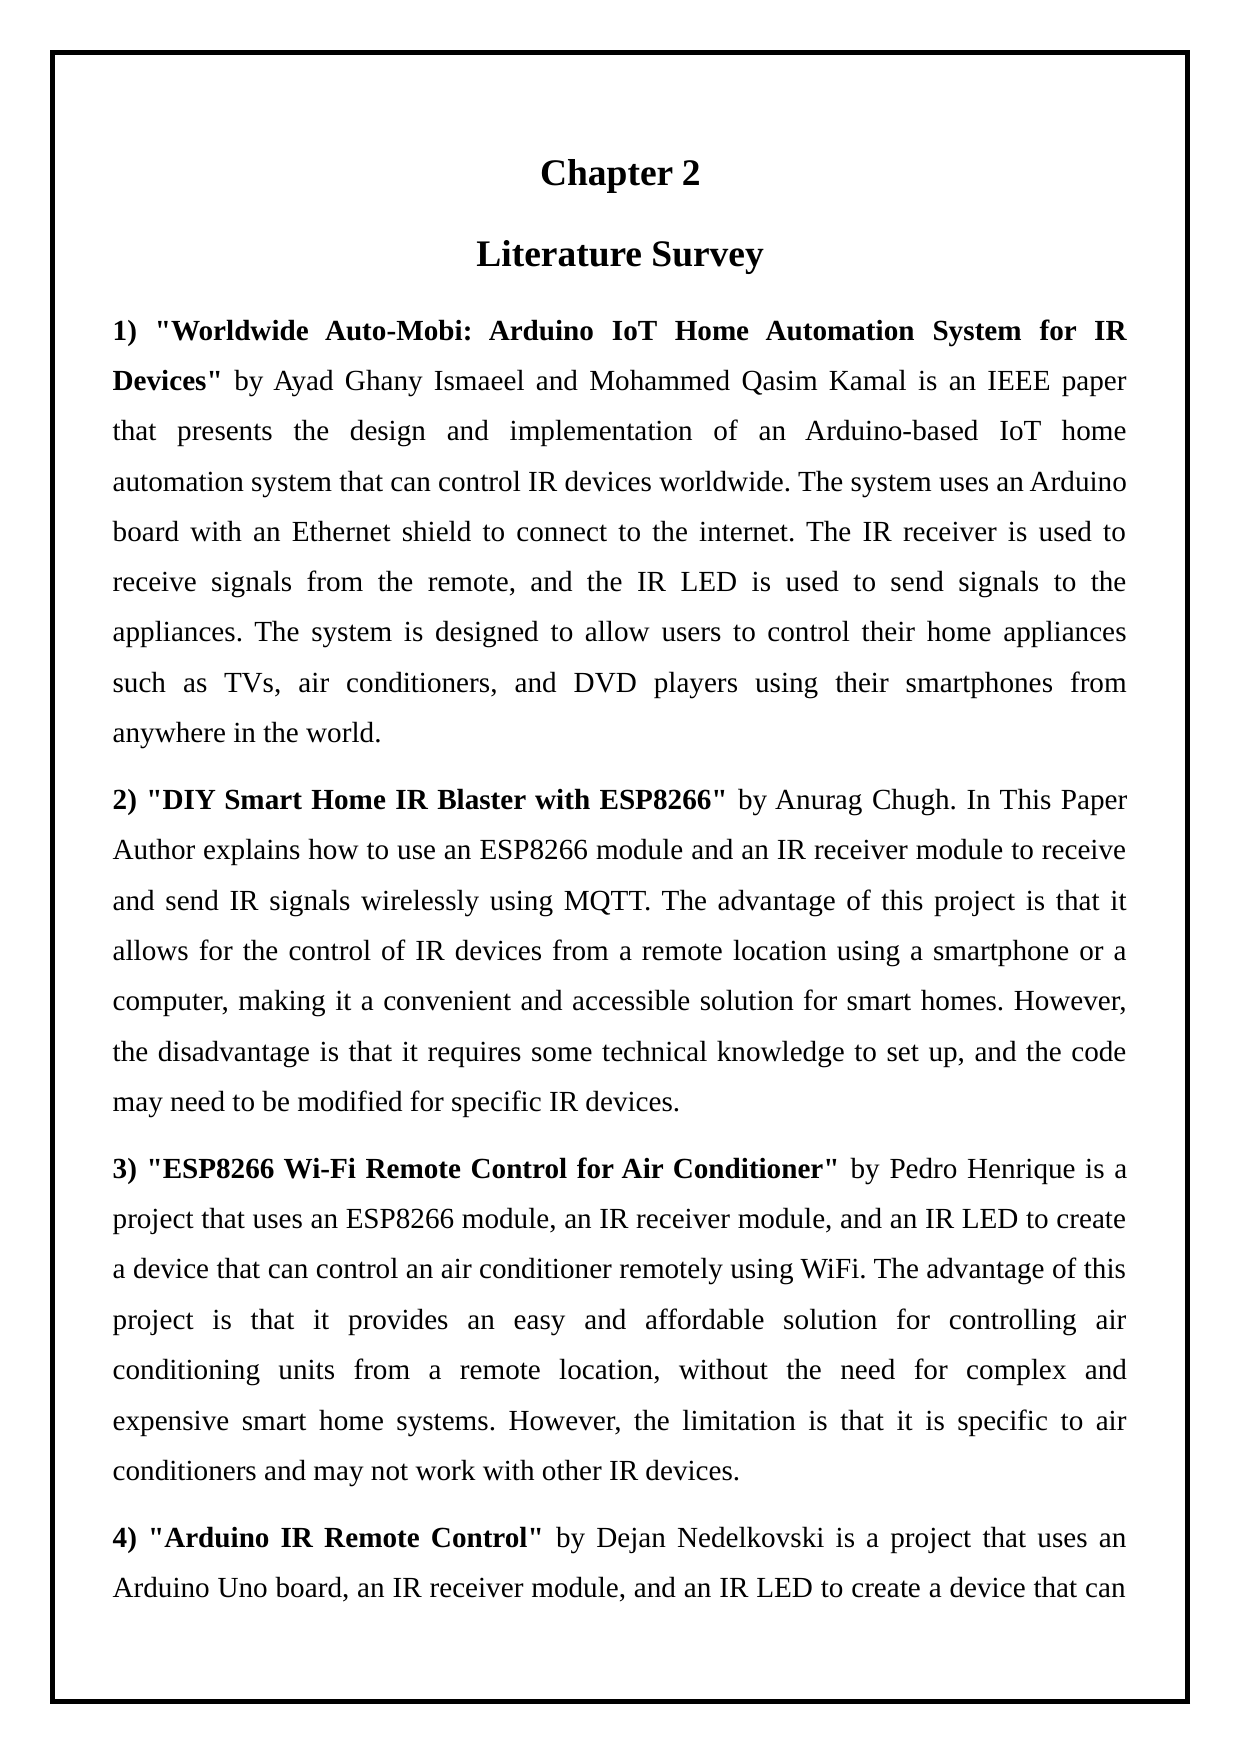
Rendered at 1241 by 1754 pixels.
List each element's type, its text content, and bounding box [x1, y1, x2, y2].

text 3) "ESP8266 Wi-Fi Remote Control for Air Conditioner" by Pedro Henrique is a project that uses an ESP8266 module, an IR receiver module, and an IR LED to create a device that can control an air conditioner remotely using WiFi. The advantage of this project is that it provides an easy and affordable solution for controlling air conditioning units from a remote location, without the need for complex and expensive smart home systems. However, the limitation is that it is specific to air conditioners and may not work with other IR devices. [112, 1151, 1128, 1486]
text Literature Survey [112, 231, 1128, 274]
text 2) "DIY Smart Home IR Blaster with ESP8266" by Anurag Chugh. In This Paper Author explains how to use an ESP8266 module and an IR receiver module to receive and send IR signals wirelessly using MQTT. The advantage of this project is that it allows for the control of IR devices from a remote location using a smartphone or a computer, making it a convenient and accessible solution for smart homes. However, the disadvantage is that it requires some technical knowledge to set up, and the code may need to be modified for specific IR devices. [112, 782, 1128, 1118]
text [112, 1520, 1128, 1604]
text Chapter 2 [112, 150, 1128, 193]
text 1) "Worldwide Auto-Mobi: Arduino IoT Home Automation System for IR Devices" by Ayad Ghany Ismaeel and Mohammed Qasim Kamal is an IEEE paper that presents the design and implementation of an Arduino-based IoT home automation system that can control IR devices worldwide. The system uses an Arduino board with an Ethernet shield to connect to the internet. The IR receiver is used to receive signals from the remote, and the IR LED is used to send signals to the appliances. The system is designed to allow users to control their home appliances such as TVs, air conditioners, and DVD players using their smartphones from anywhere in the world. [112, 313, 1128, 749]
